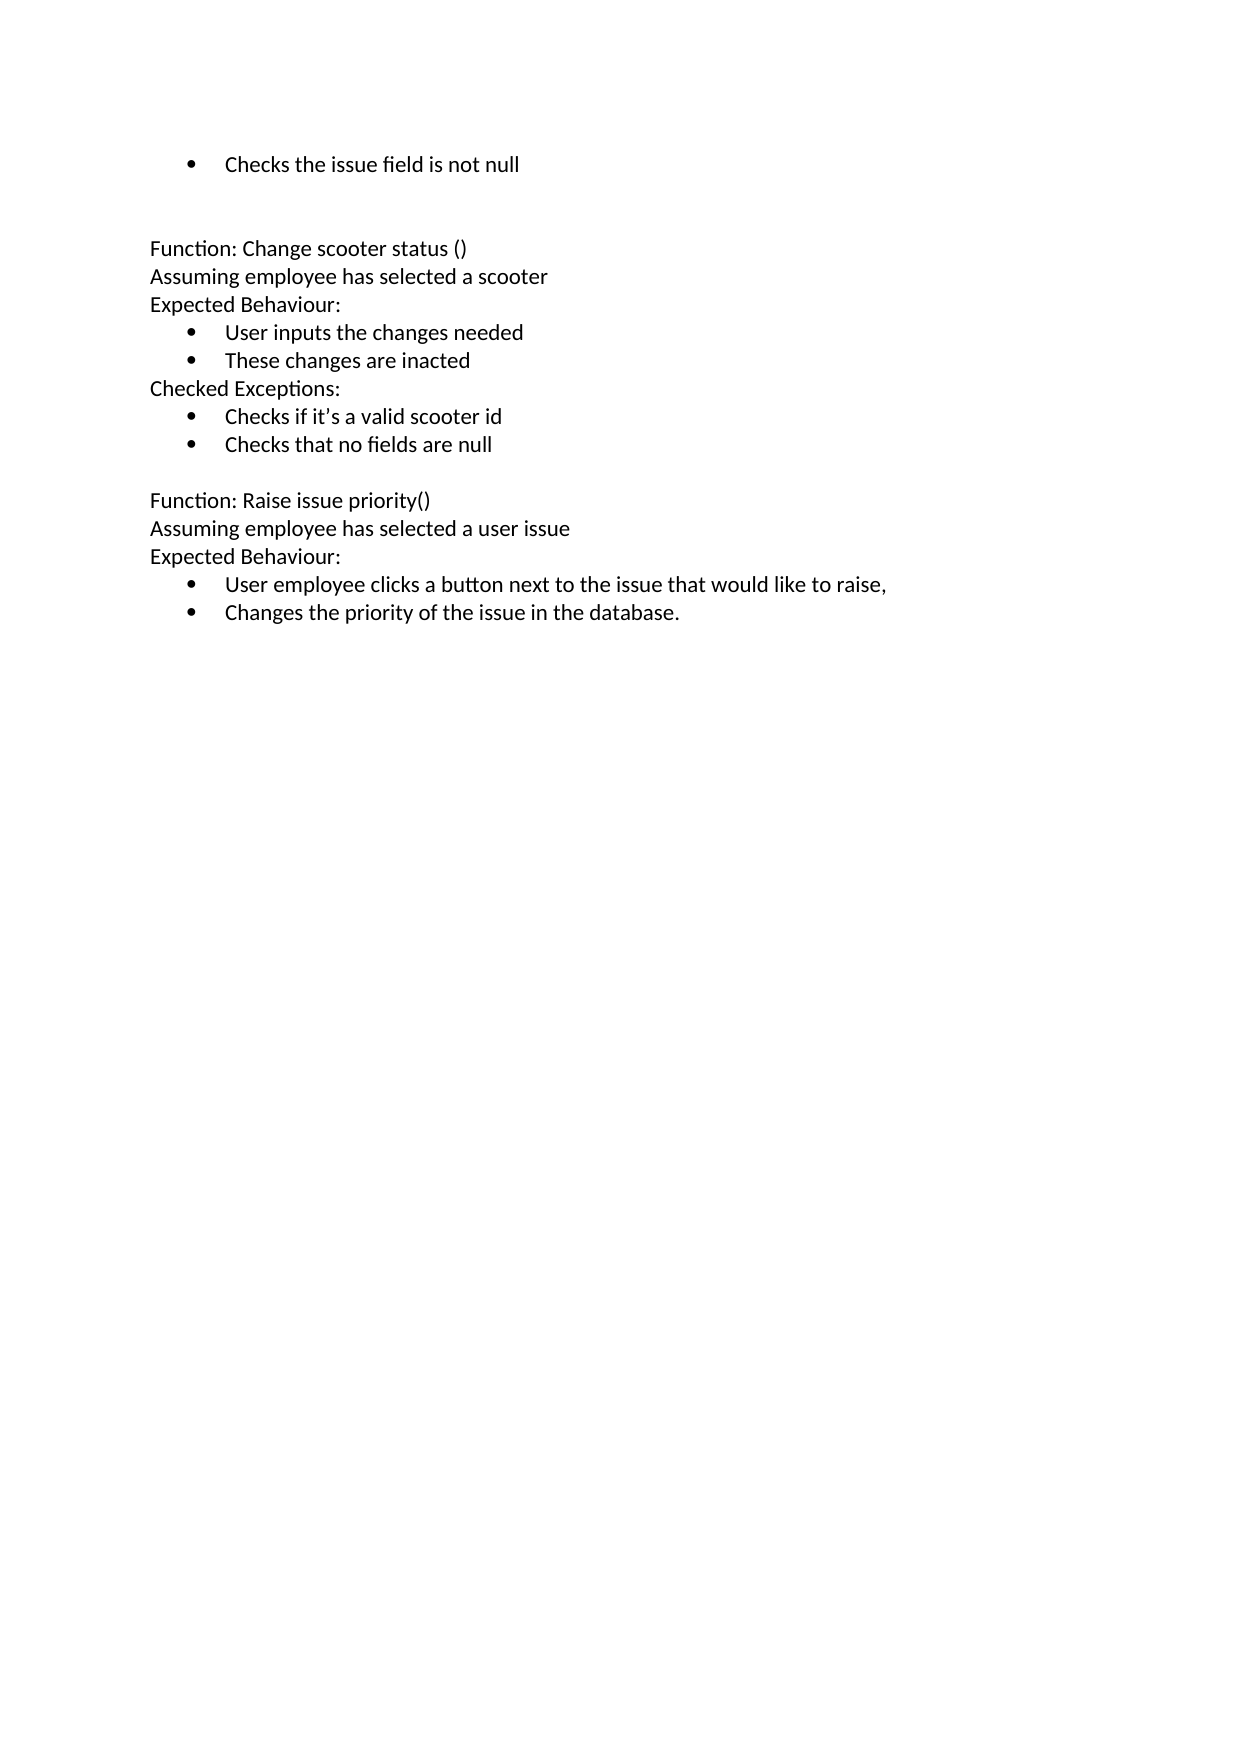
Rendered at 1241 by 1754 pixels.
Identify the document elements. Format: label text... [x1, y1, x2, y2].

list User employee clicks a button next to the issue that would like to raise, [187, 570, 1090, 598]
text Assuming employee has selected a scooter [150, 262, 1090, 290]
text Expected Behaviour: [150, 542, 1090, 570]
list These changes are inacted [187, 346, 1090, 374]
text Assuming employee has selected a user issue [150, 514, 1090, 542]
text Expected Behaviour: [150, 290, 1090, 318]
list Checks the issue field is not null [187, 150, 1090, 178]
list Changes the priority of the issue in the database. [187, 598, 1090, 626]
list Checks if it’s a valid scooter id [187, 402, 1090, 430]
text Function: Change scooter status () [150, 234, 1090, 262]
text Checked Exceptions: [150, 374, 1090, 402]
list User inputs the changes needed [187, 318, 1090, 346]
text Function: Raise issue priority() [150, 486, 1090, 514]
list Checks that no fields are null [187, 430, 1090, 458]
